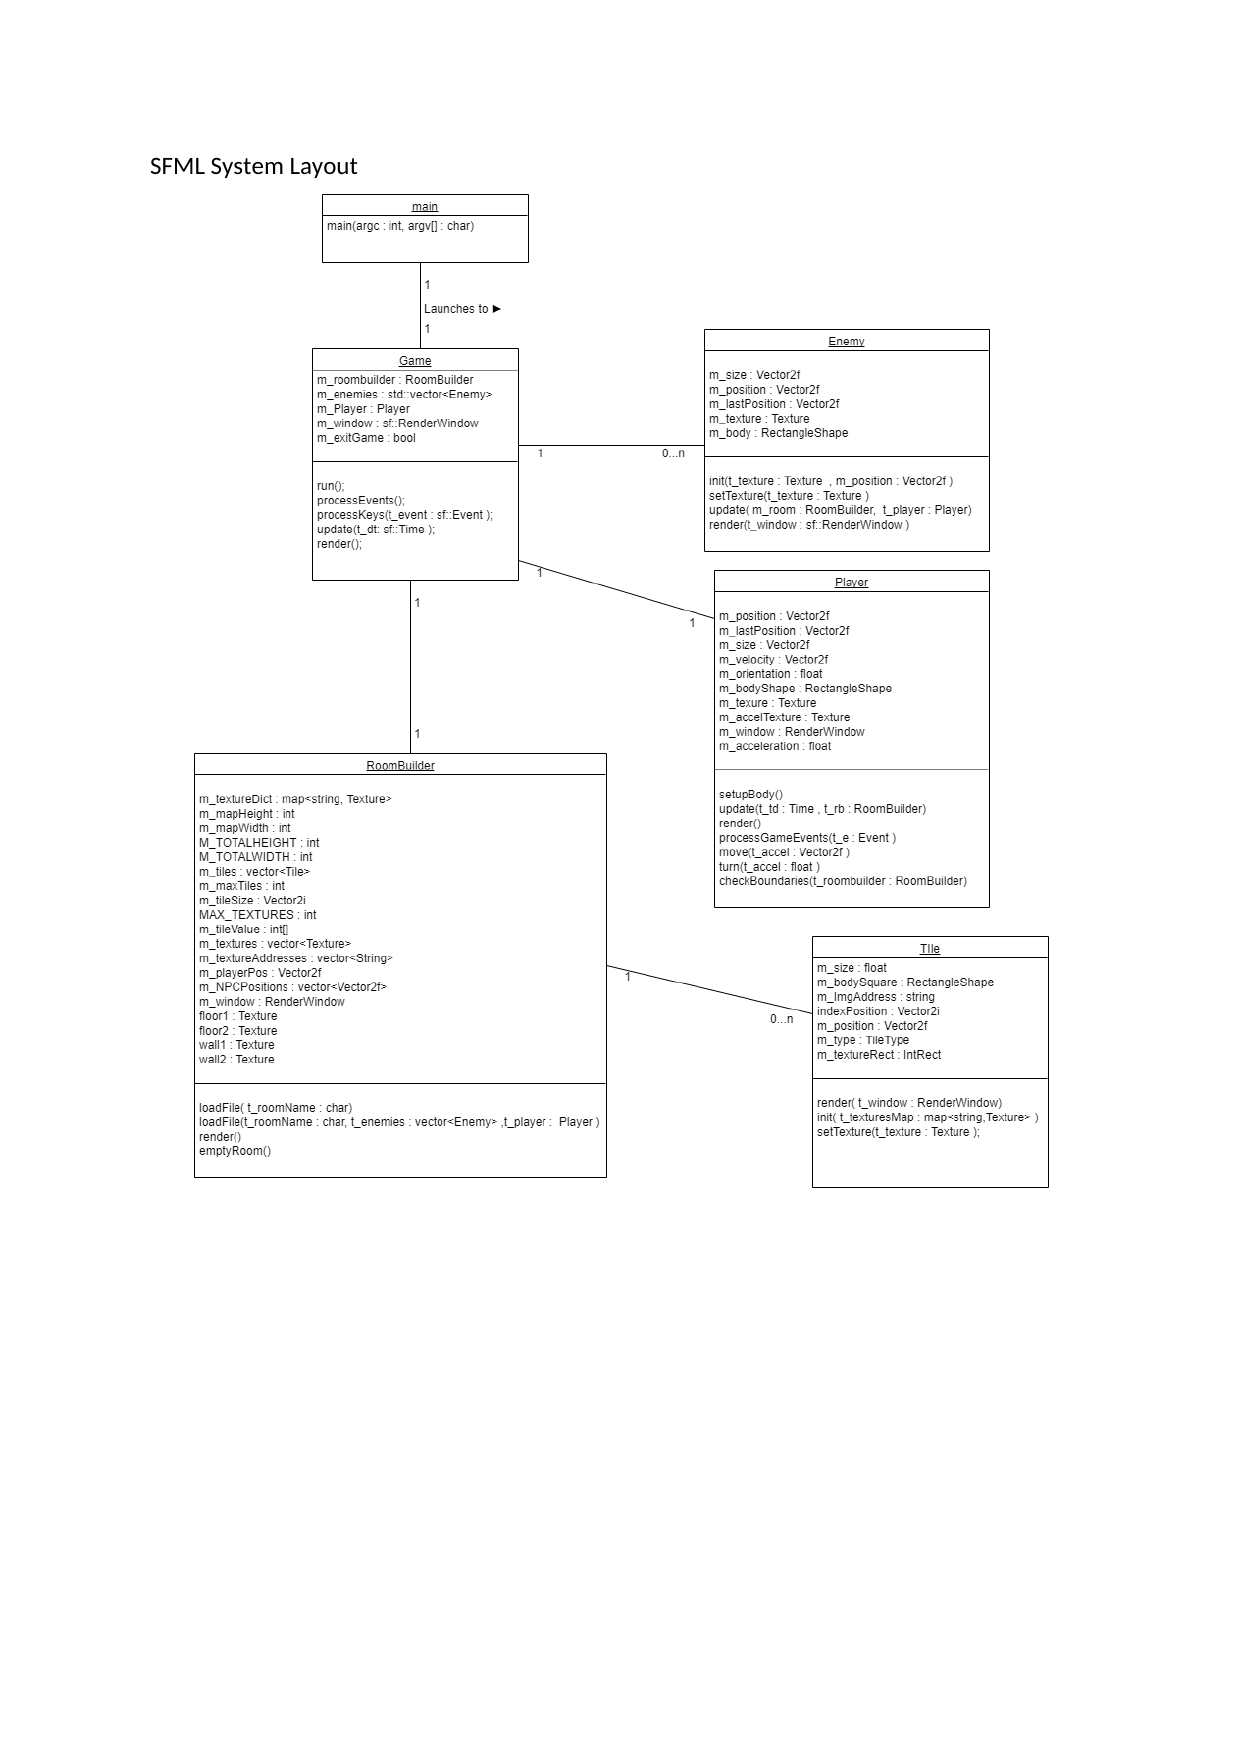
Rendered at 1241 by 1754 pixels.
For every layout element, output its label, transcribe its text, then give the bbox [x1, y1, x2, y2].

picture [184, 185, 1057, 1196]
subtitle SFML System Layout [150, 150, 1090, 181]
